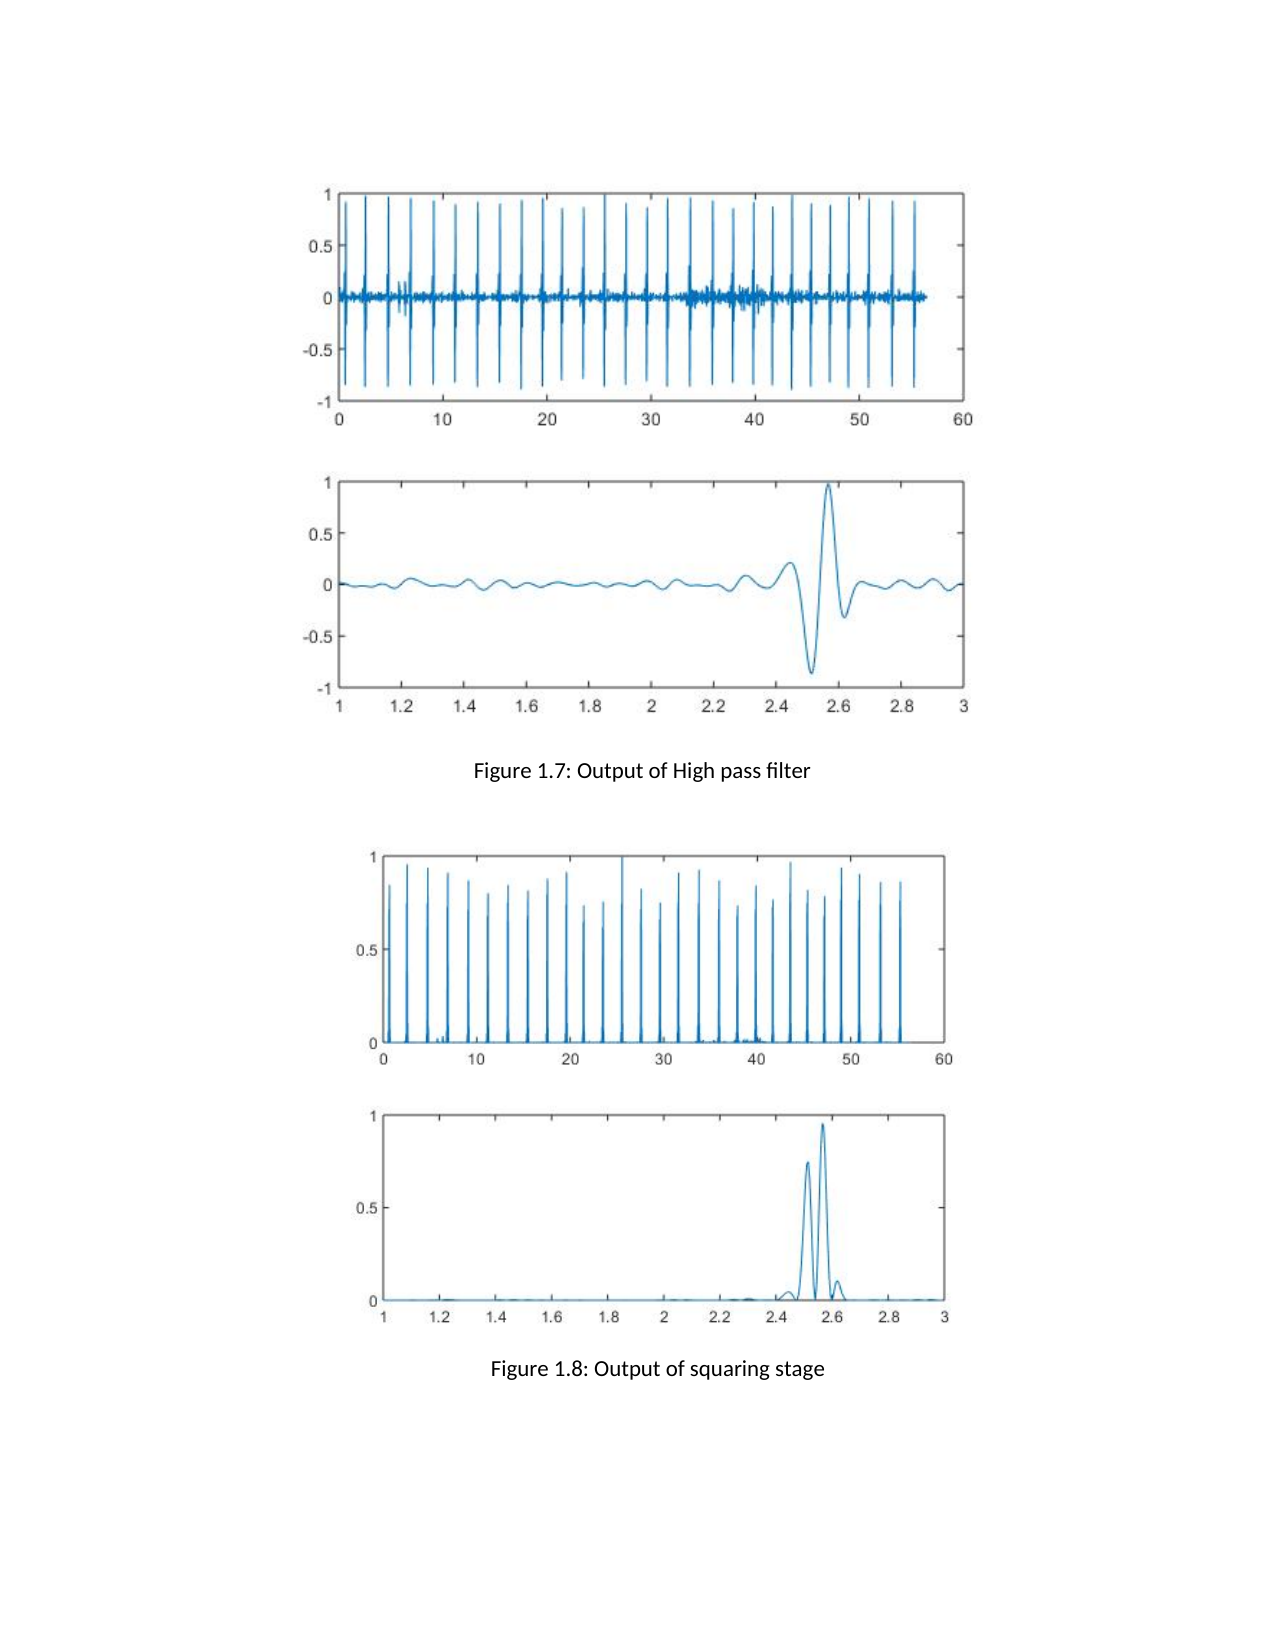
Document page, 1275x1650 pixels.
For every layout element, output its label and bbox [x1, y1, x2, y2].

picture [289, 816, 1013, 1346]
picture [234, 149, 1040, 748]
